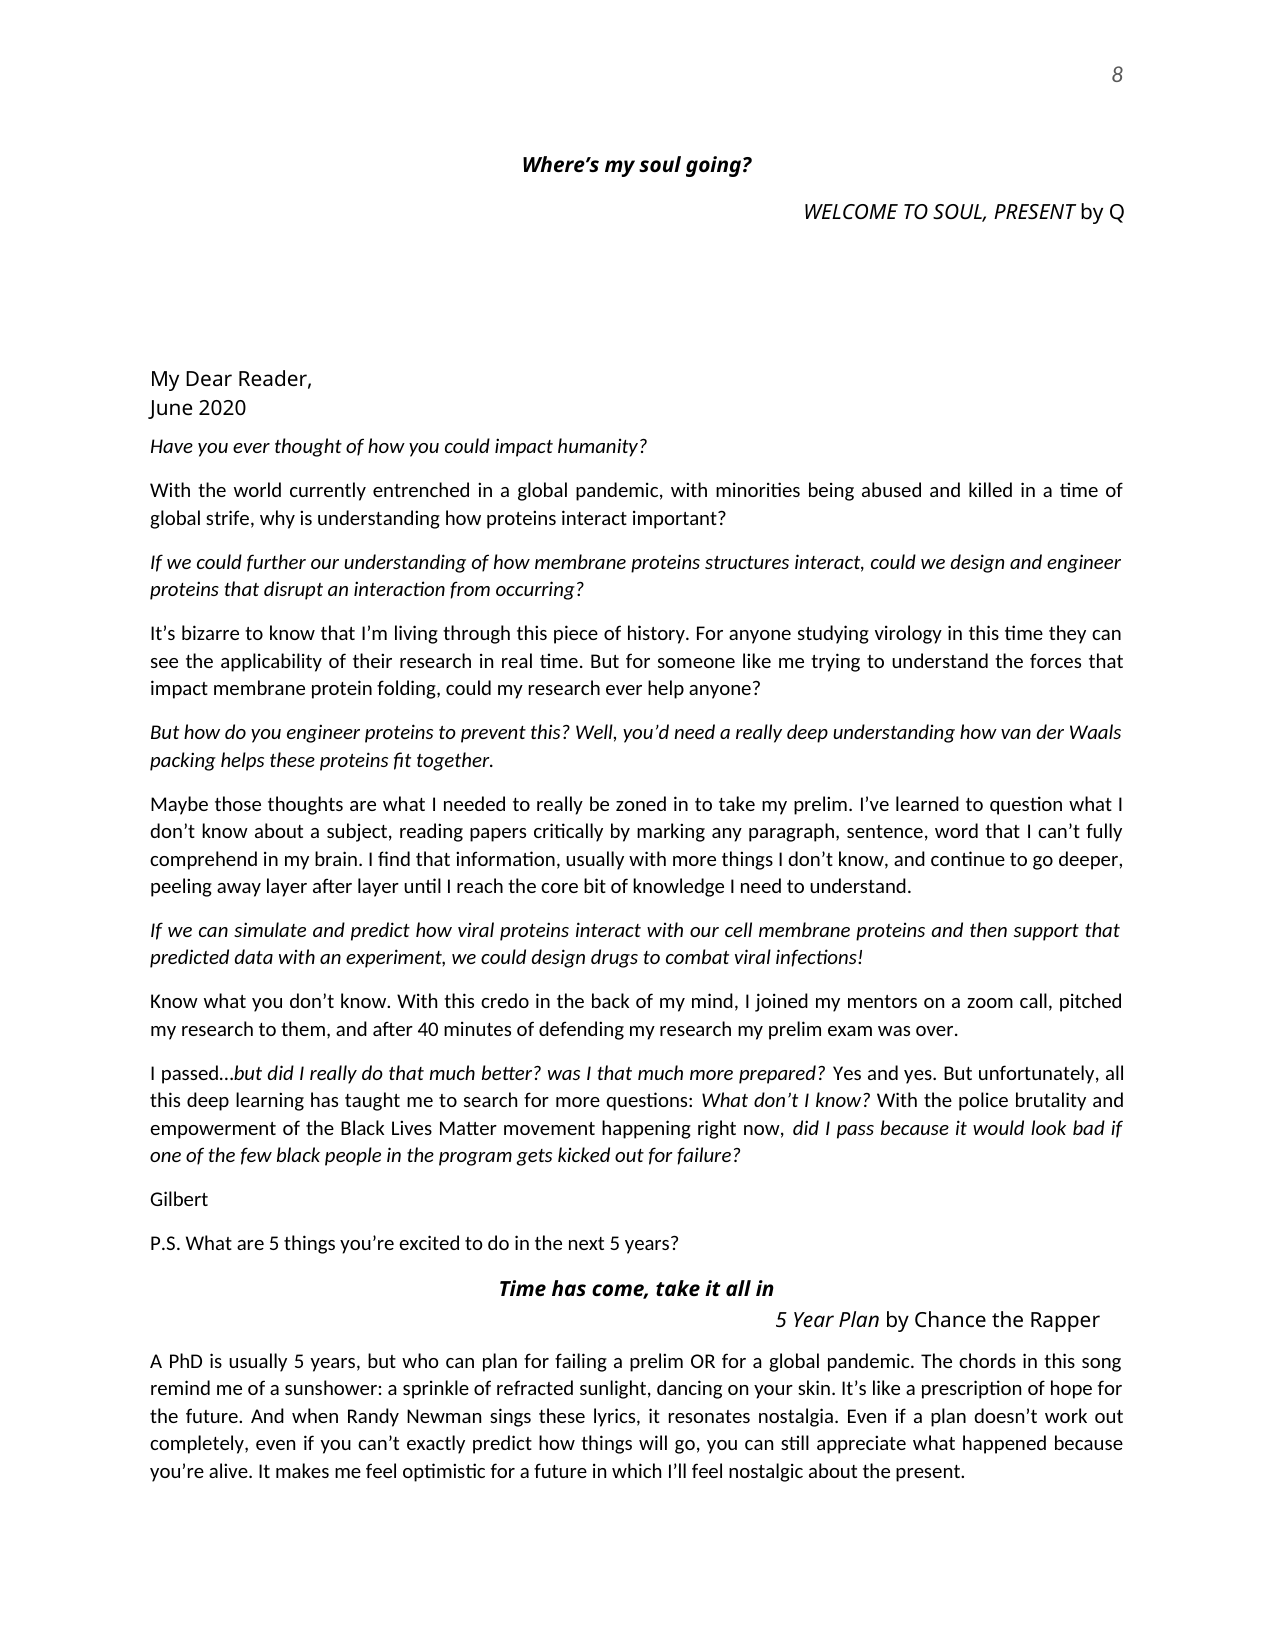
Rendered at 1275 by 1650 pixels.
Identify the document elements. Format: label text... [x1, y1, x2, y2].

text I passed…but did I really do that much better? was I that much more prepared? Yes and yes. But unfortunately, all this deep learning has taught me to search for more questions: What don’t I know? With the police brutality and empowerment of the Black Lives Matter movement happening right now, did I pass because it would look bad if one of the few black people in the program gets kicked out for failure? [150, 1060, 1125, 1168]
text Maybe those thoughts are what I needed to really be zoned in to take my prelim. I’ve learned to question what I don’t know about a subject, reading papers critically by marking any paragraph, sentence, word that I can’t fully comprehend in my brain. I find that information, usually with more things I don’t know, and continue to go deeper, peeling away layer after layer until I reach the core bit of knowledge I need to understand. [150, 791, 1125, 898]
text 5 Year Plan by Chance the Rapper [675, 1305, 1125, 1333]
text Gilbert [150, 1186, 1125, 1212]
text Time has come, take it all in [150, 1274, 1125, 1303]
text WELCOME TO SOUL, PRESENT by Q [150, 197, 1125, 226]
text Know what you don’t know. With this credo in the back of my mind, I joined my mentors on a zoom call, pitched my research to them, and after 40 minutes of defending my research my prelim exam was over. [150, 989, 1125, 1041]
text Have you ever thought of how you could impact humanity? [150, 434, 1125, 459]
subtitle My Dear Reader, June 2020 [150, 364, 1125, 421]
text With the world currently entrenched in a global pandemic, with minorities being abused and killed in a time of global strife, why is understanding how proteins interact important? [150, 478, 1125, 531]
text If we could further our understanding of how membrane proteins structures interact, could we design and engineer proteins that disrupt an interaction from occurring? [150, 549, 1125, 602]
text But how do you engineer proteins to prevent this? Well, you’d need a really deep understanding how van der Waals packing helps these proteins fit together. [150, 719, 1125, 772]
text P.S. What are 5 things you’re excited to do in the next 5 years? [150, 1230, 1125, 1256]
text Where’s my soul going? [150, 150, 1125, 178]
text If we can simulate and predict how viral proteins interact with our cell membrane proteins and then support that predicted data with an experiment, we could design drugs to combat viral infections! [150, 917, 1125, 970]
text It’s bizarre to know that I’m living through this piece of history. For anyone studying virology in this time they can see the applicability of their research in real time. But for someone like me trying to understand the forces that impact membrane protein folding, could my research ever help anyone? [150, 621, 1125, 701]
